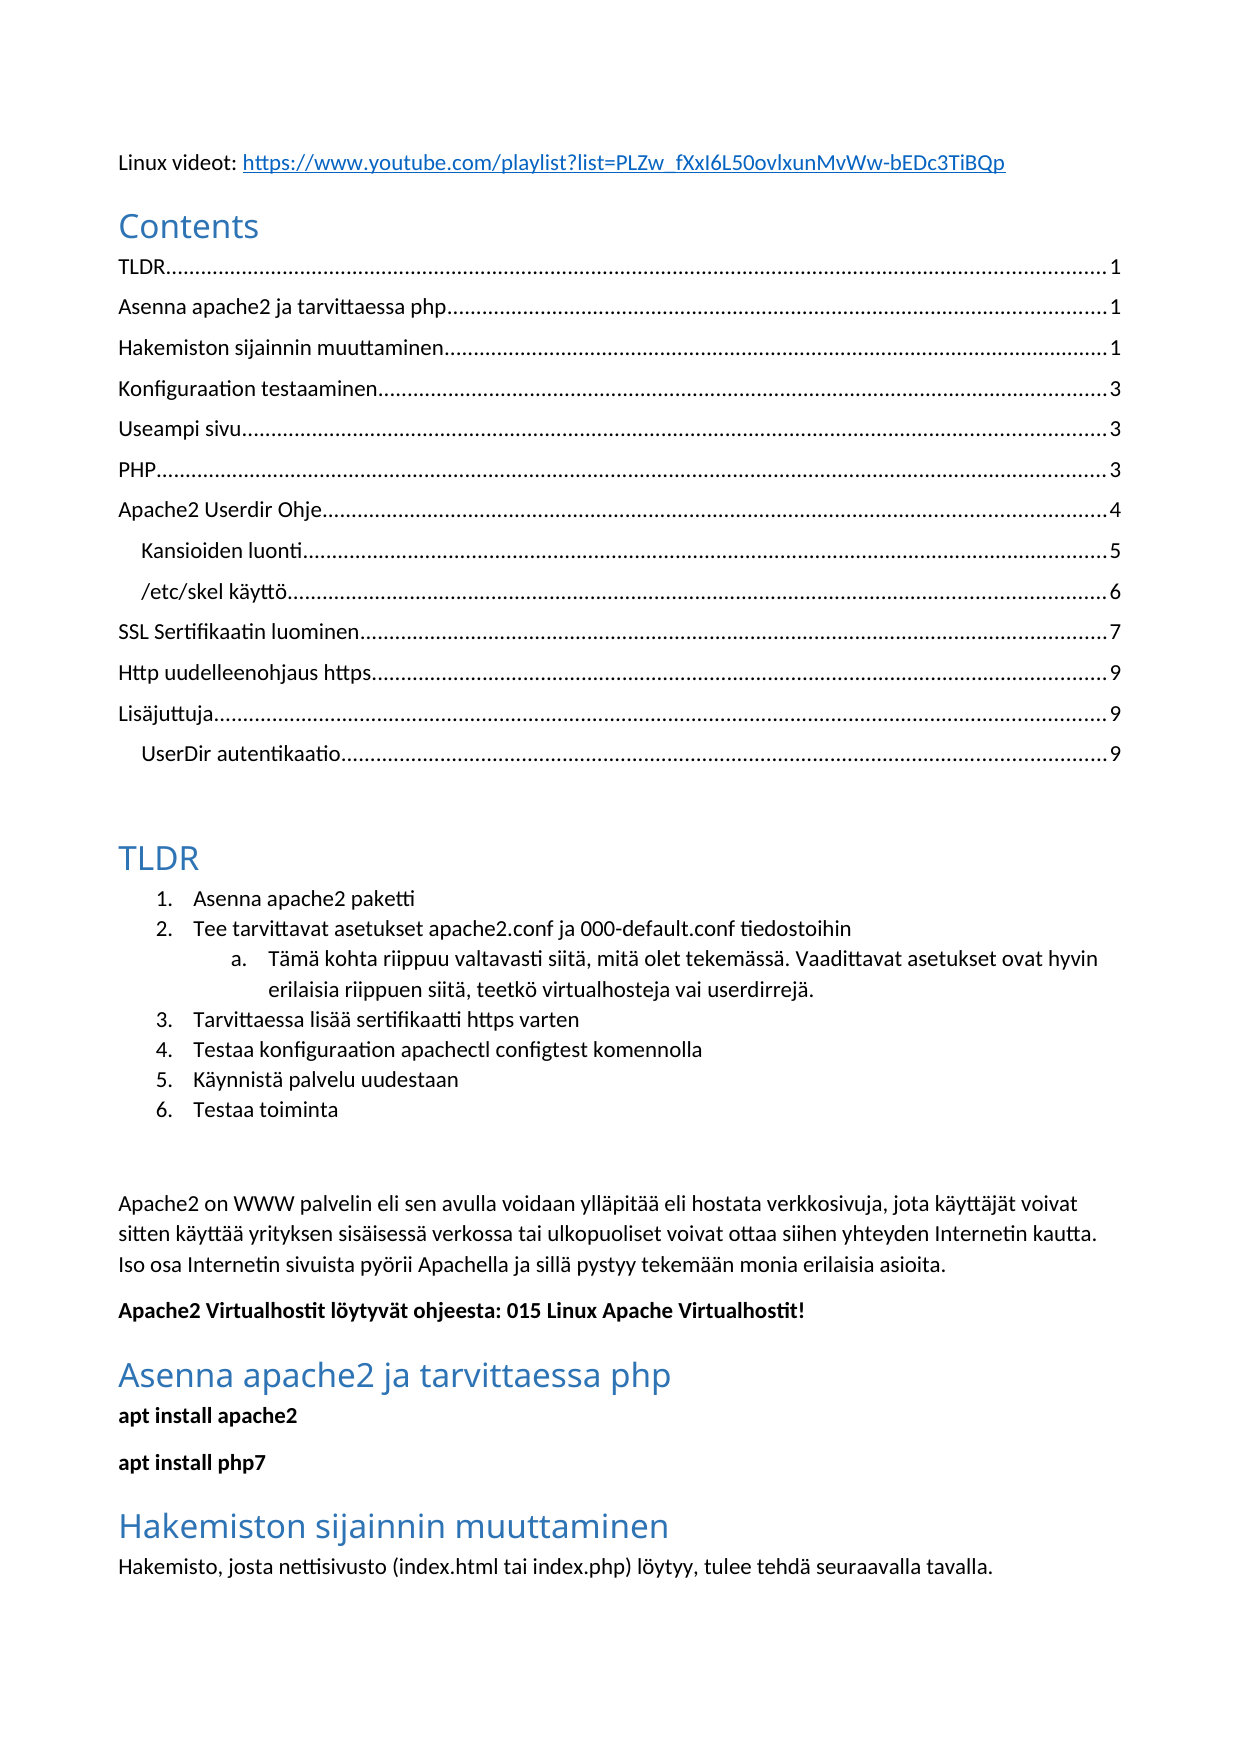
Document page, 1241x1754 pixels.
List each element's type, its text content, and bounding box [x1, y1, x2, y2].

text Apache2 Virtualhostit löytyvät ohjeesta: 015 Linux Apache Virtualhostit! [118, 1297, 1122, 1324]
list Tämä kohta riippuu valtavasti siitä, mitä olet tekemässä. Vaadittavat asetukset ovat hyvin erilaisia riippuen siitä, teetkö virtualhosteja vai userdirrejä. [231, 944, 1122, 1003]
list Testaa konfiguraation apachectl configtest komennolla [156, 1035, 1122, 1063]
subtitle Asenna apache2 ja tarvittaessa php [118, 1352, 1122, 1397]
text apt install apache2 [118, 1401, 1122, 1429]
text Hakemisto, josta nettisivusto (index.html tai index.php) löytyy, tulee tehdä seuraavalla tavalla. [118, 1552, 1122, 1580]
subtitle TLDR [118, 835, 1122, 881]
list Käynnistä palvelu uudestaan [156, 1065, 1122, 1093]
text Apache2 on WWW palvelin eli sen avulla voidaan ylläpitää eli hostata verkkosivuja, jota käyttäjät voivat sitten käyttää yrityksen sisäisessä verkossa tai ulkopuoliset voivat ottaa siihen yhteyden Internetin kautta. Iso osa Internetin sivuista pyörii Apachella ja sillä pystyy tekemään monia erilaisia asioita. [118, 1189, 1122, 1278]
list Tee tarvittavat asetukset apache2.conf ja 000-default.conf tiedostoihin [156, 914, 1122, 942]
list Asenna apache2 paketti [156, 884, 1122, 912]
text apt install php7 [118, 1448, 1122, 1476]
list Testaa toiminta [156, 1096, 1122, 1123]
list Tarvittaessa lisää sertifikaatti https varten [156, 1005, 1122, 1033]
text Linux videot: https://www.youtube.com/playlist?list=PLZw_fXxI6L50ovlxunMvWw-bEDc3TiBQp [118, 148, 1122, 176]
subtitle Hakemiston sijainnin muuttaminen [118, 1503, 1122, 1548]
